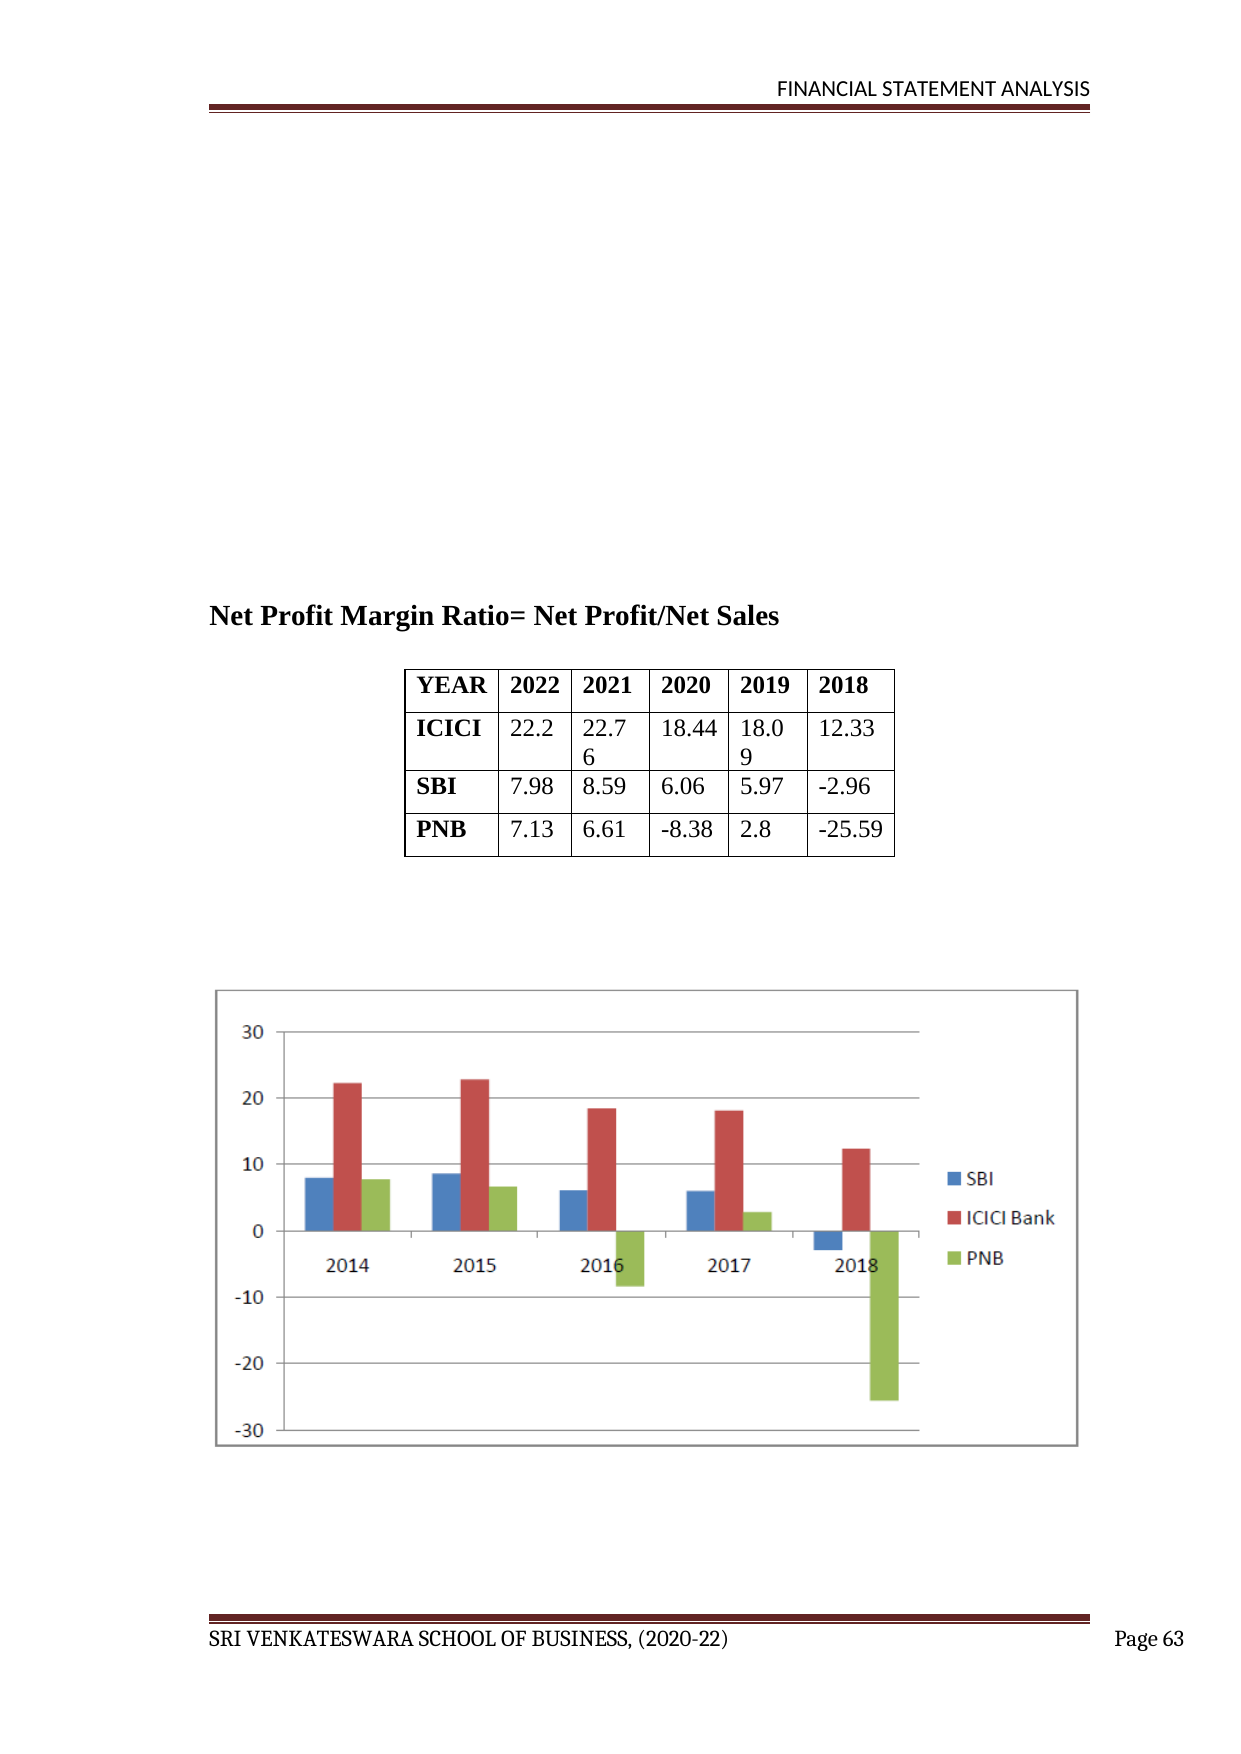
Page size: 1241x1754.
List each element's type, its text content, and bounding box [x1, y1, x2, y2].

table_header 2019 [729, 670, 807, 712]
table_cell 18.44 [650, 713, 728, 770]
table_cell 7.13 [499, 814, 571, 856]
table_cell 2.8 [729, 814, 807, 856]
table_cell 6.61 [572, 814, 649, 856]
table_header 2022 [499, 670, 571, 712]
table_header 2020 [650, 670, 728, 712]
table_cell 6.06 [650, 771, 728, 813]
table_cell 8.59 [572, 771, 649, 813]
table_cell SBI [406, 771, 498, 813]
table_cell 18.09 [729, 713, 807, 770]
table_cell ICICI [406, 713, 498, 770]
table_header 2021 [572, 670, 649, 712]
table_cell PNB [406, 814, 498, 856]
table_cell 5.97 [729, 771, 807, 813]
table_cell 12.33 [808, 713, 894, 770]
table_cell 7.98 [499, 771, 571, 813]
text Net Profit Margin Ratio= Net Profit/Net Sales [209, 598, 1090, 631]
table_cell -25.59 [808, 814, 894, 856]
table_header 2018 [808, 670, 894, 712]
table_cell 22.76 [572, 713, 649, 770]
table_cell -2.96 [808, 771, 894, 813]
table_cell -8.38 [650, 814, 728, 856]
table_cell 22.2 [499, 713, 571, 770]
table_header YEAR [406, 670, 498, 712]
